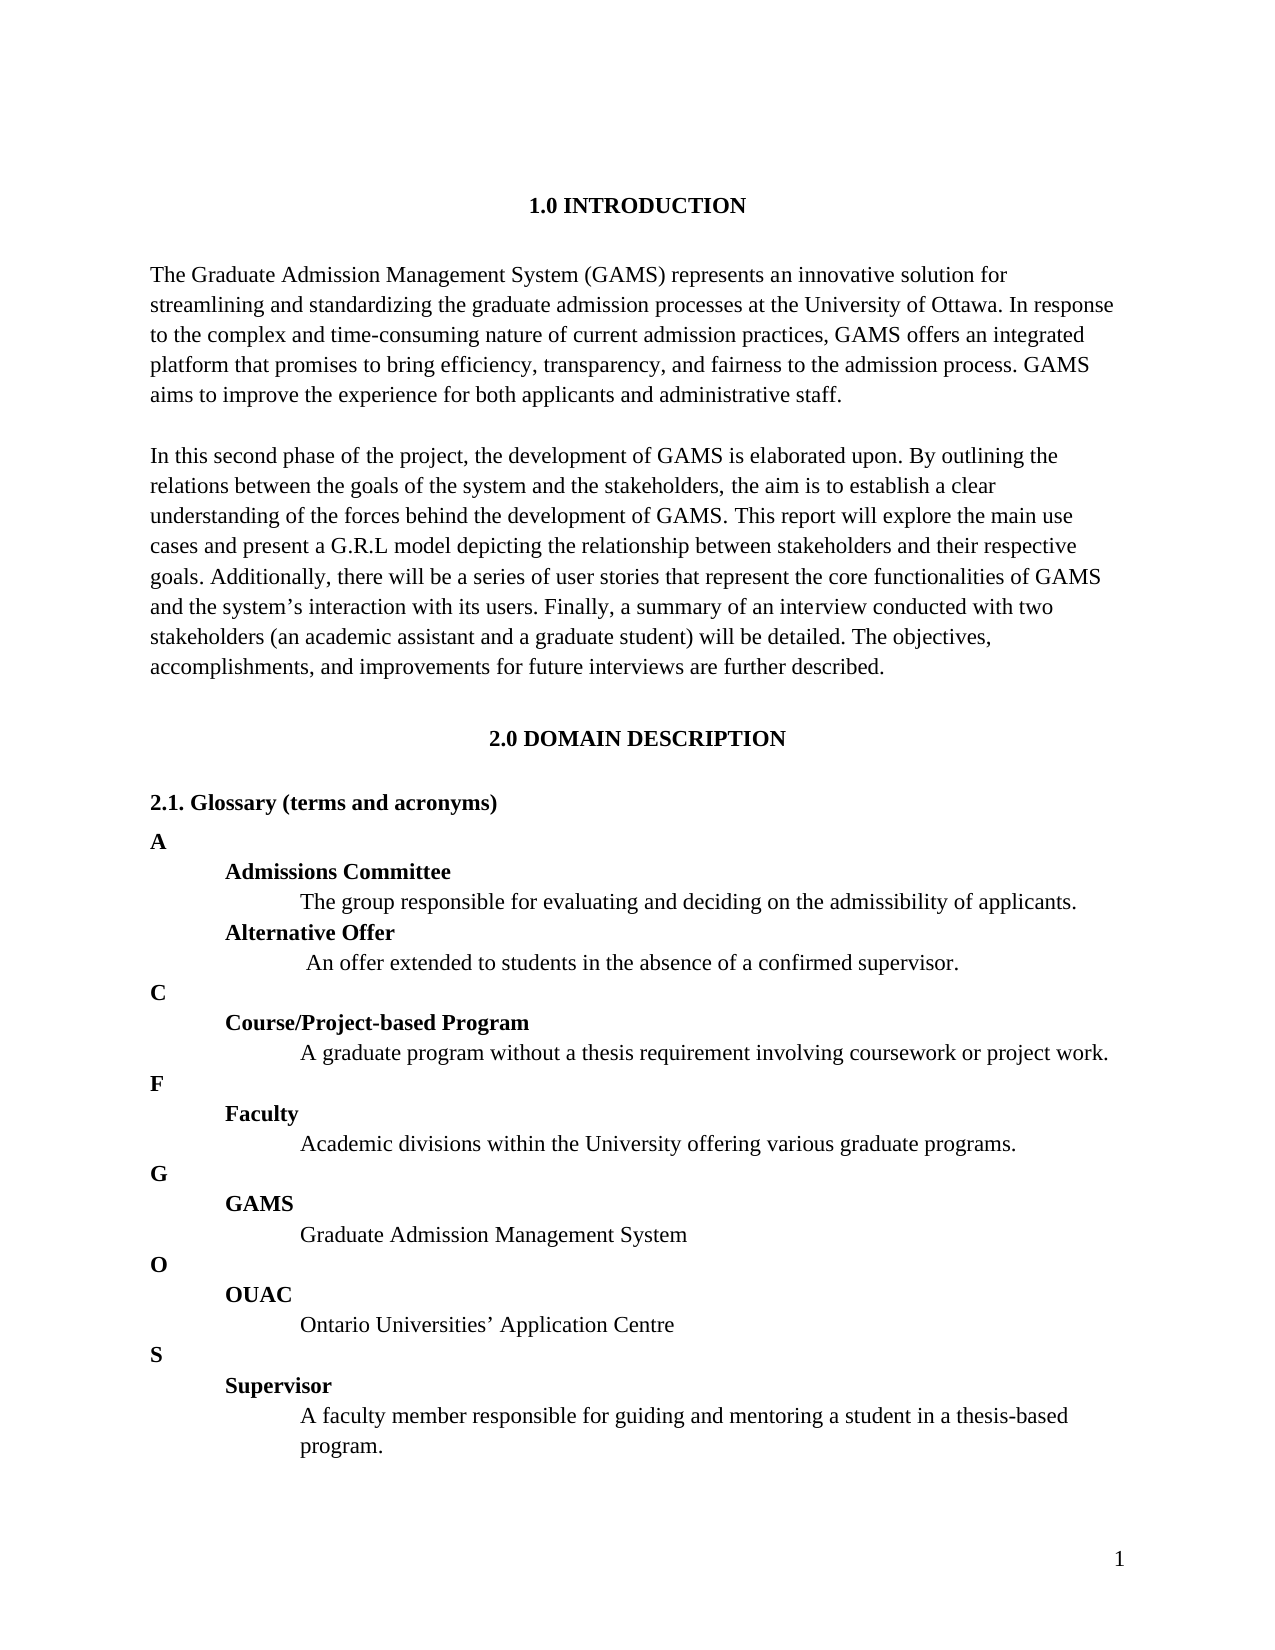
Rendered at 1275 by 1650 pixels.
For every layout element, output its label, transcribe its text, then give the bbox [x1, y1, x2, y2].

subtitle 2.0 DOMAIN DESCRIPTION [150, 725, 1125, 752]
text Academic divisions within the University offering various graduate programs. [225, 1130, 1125, 1156]
text S [150, 1342, 1125, 1368]
text program. [225, 1432, 1125, 1458]
text A faculty member responsible for guiding and mentoring a student in a thesis-based [225, 1402, 1125, 1428]
subtitle 1.0 INTRODUCTION [150, 192, 1125, 218]
text The Graduate Admission Management System (GAMS) represents an innovative solution for streamlining and standardizing the graduate admission processes at the University of Ottawa. In response to the complex and time-consuming nature of current admission practices, GAMS offers an integrated platform that promises to bring efficiency, transparency, and fairness to the admission process. GAMS aims to improve the experience for both applicants and administrative staff. [150, 261, 1125, 408]
text Faculty [225, 1100, 1125, 1126]
text Graduate Admission Management System [225, 1221, 1125, 1247]
text F [150, 1070, 1125, 1096]
text Admissions Committee [225, 858, 1125, 884]
text O [150, 1251, 1125, 1277]
text An offer extended to students in the absence of a confirmed supervisor. [225, 949, 1125, 975]
text C [150, 979, 1125, 1005]
text Supervisor [225, 1372, 1125, 1398]
text Ontario Universities’ Application Centre [225, 1311, 1125, 1338]
text A [150, 828, 1125, 854]
text A graduate program without a thesis requirement involving coursework or project work. [225, 1039, 1125, 1066]
subtitle 2.1. Glossary (terms and acronyms) [150, 789, 1125, 816]
text Course/Project-based Program [225, 1009, 1125, 1036]
text Alternative Offer [225, 919, 1125, 945]
text In this second phase of the project, the development of GAMS is elaborated upon. By outlining the relations between the goals of the system and the stakeholders, the aim is to establish a clear understanding of the forces behind the development of GAMS. This report will explore the main use cases and present a G.R.L model depicting the relationship between stakeholders and their respective goals. Additionally, there will be a series of user stories that represent the core functionalities of GAMS and the system’s interaction with its users. Finally, a summary of an interview conducted with two stakeholders (an academic assistant and a graduate student) will be detailed. The objectives, accomplishments, and improvements for future interviews are further described. [150, 442, 1125, 680]
text G [150, 1160, 1125, 1187]
text OUAC [225, 1281, 1125, 1307]
text GAMS [225, 1191, 1125, 1217]
text The group responsible for evaluating and deciding on the admissibility of applicants. [225, 888, 1125, 915]
